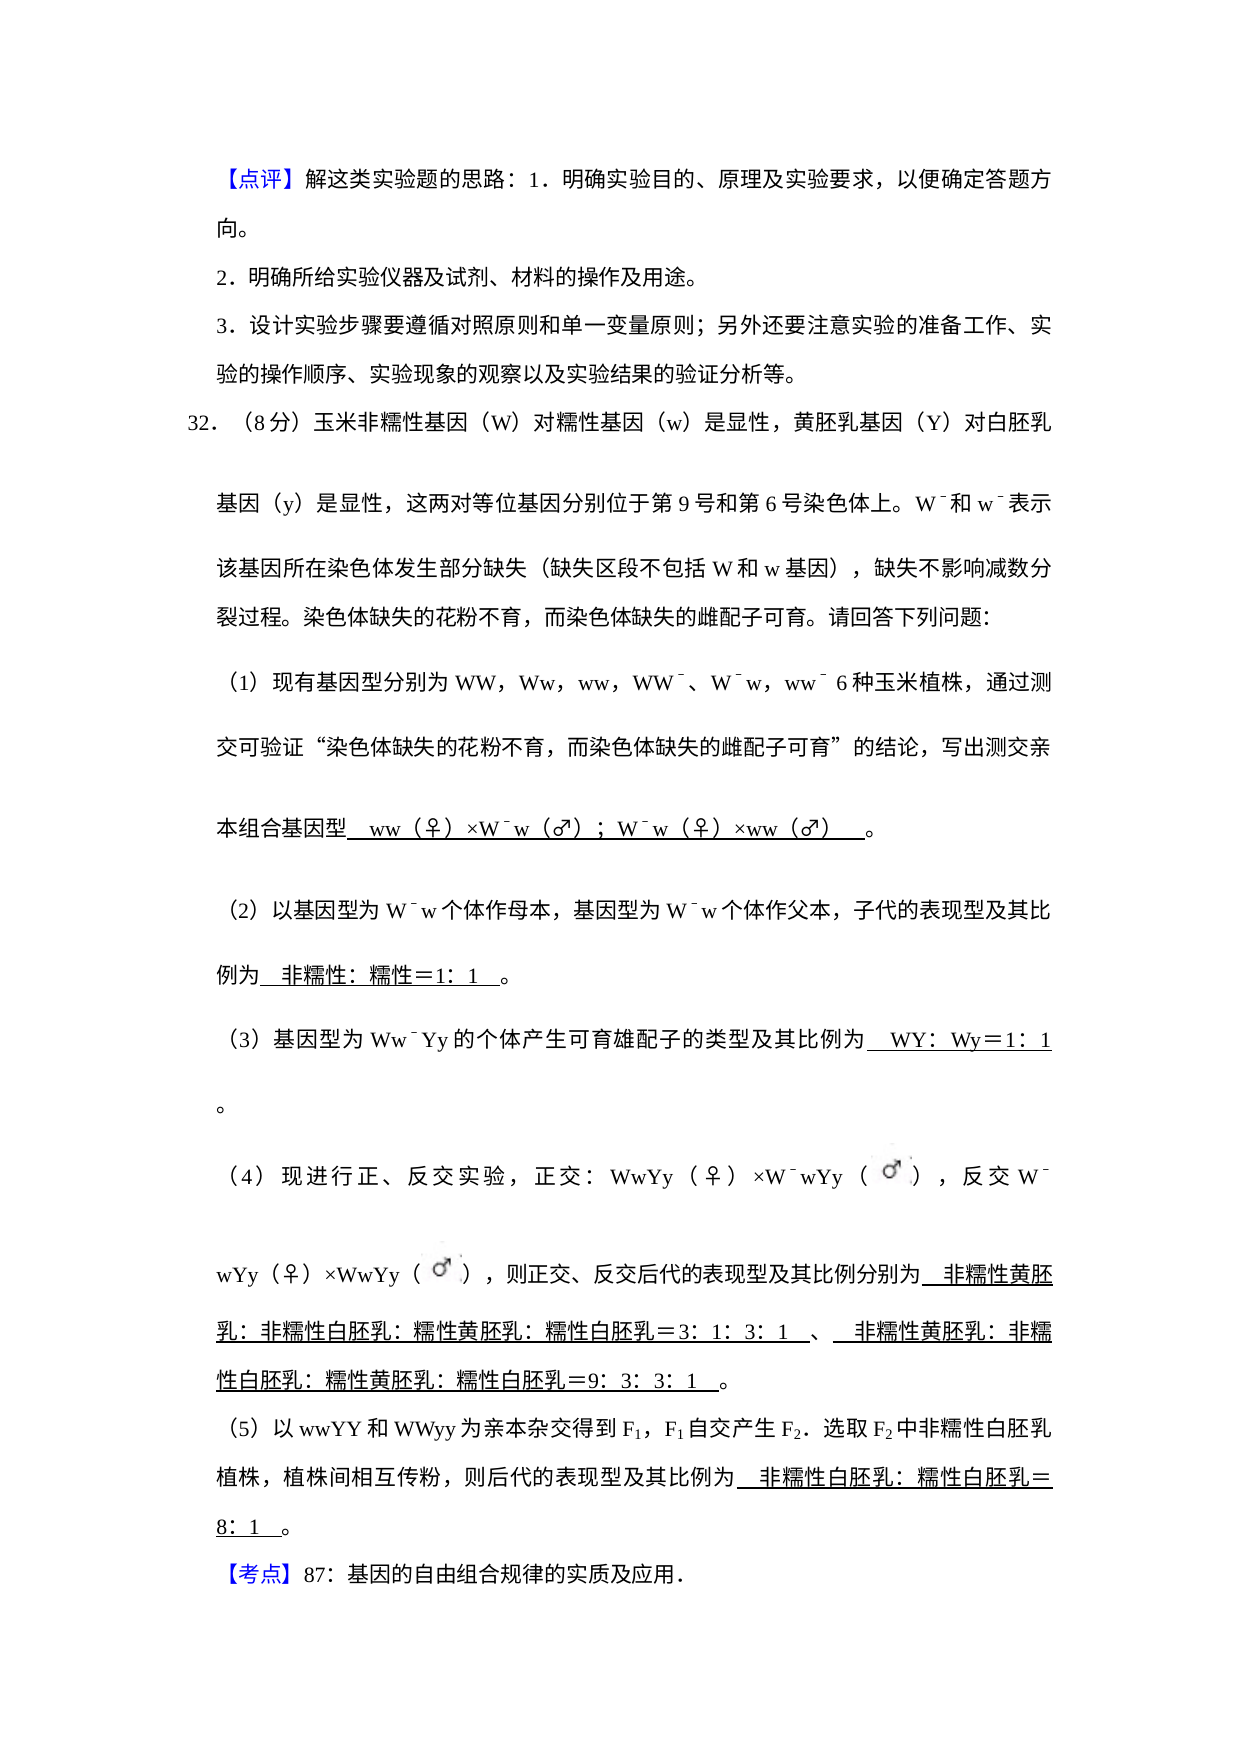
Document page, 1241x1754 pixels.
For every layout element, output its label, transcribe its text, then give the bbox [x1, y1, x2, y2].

text 【点评】解这类实验题的思路：1．明确实验目的、原理及实验要求，以便确定答题方向。 [216, 162, 1053, 243]
text （5）以wwYY和WWyy为亲本杂交得到F1，F1自交产生F2．选取F2中非糯性白胚乳植株，植株间相互传粉，则后代的表现型及其比例为 非糯性白胚乳：糯性白胚乳＝8：1 。 [216, 1411, 1053, 1541]
text （4）现进行正、反交实验，正交：WwYy（♀）×W﹣wYy（），反交W﹣wYy（♀）×WwYy（），则正交、反交后代的表现型及其比例分别为 非糯性黄胚乳：非糯性白胚乳：糯性黄胚乳：糯性白胚乳＝3：1：3：1 、 非糯性黄胚乳：非糯性白胚乳：糯性黄胚乳：糯性白胚乳＝9：3：3：1 。 [216, 1135, 1053, 1395]
picture [871, 1143, 912, 1185]
text 32．（8分）玉米非糯性基因（W）对糯性基因（w）是显性，黄胚乳基因（Y）对白胚乳基因（y）是显性，这两对等位基因分别位于第9号和第6号染色体上。W﹣和w﹣表示该基因所在染色体发生部分缺失（缺失区段不包括W和w基因），缺失不影响减数分裂过程。染色体缺失的花粉不育，而染色体缺失的雌配子可育。请回答下列问题： [187, 404, 1053, 632]
text （2）以基因型为W﹣w个体作母本，基因型为W﹣w个体作父本，子代的表现型及其比例为 非糯性：糯性＝1：1 。 [216, 876, 1053, 990]
text 【考点】87：基因的自由组合规律的实质及应用．菁优网版权所有 [216, 1557, 1053, 1589]
text （1）现有基因型分别为WW，Ww，ww，WW﹣、W﹣w，ww﹣ 6种玉米植株，通过测交可验证“染色体缺失的花粉不育，而染色体缺失的雌配子可育”的结论，写出测交亲本组合基因型 ww（♀）×W﹣w（♂）；W﹣w（♀）×ww（♂） 。 [216, 648, 1053, 859]
picture [421, 1241, 462, 1283]
text 3．设计实验步骤要遵循对照原则和单一变量原则；另外还要注意实验的准备工作、实验的操作顺序、实验现象的观察以及实验结果的验证分析等。 [216, 307, 1053, 389]
text 2．明确所给实验仪器及试剂、材料的操作及用途。 [216, 259, 1053, 292]
text （3）基因型为Ww﹣Yy的个体产生可育雄配子的类型及其比例为 WY：Wy＝1：1 。 [216, 1006, 1053, 1119]
